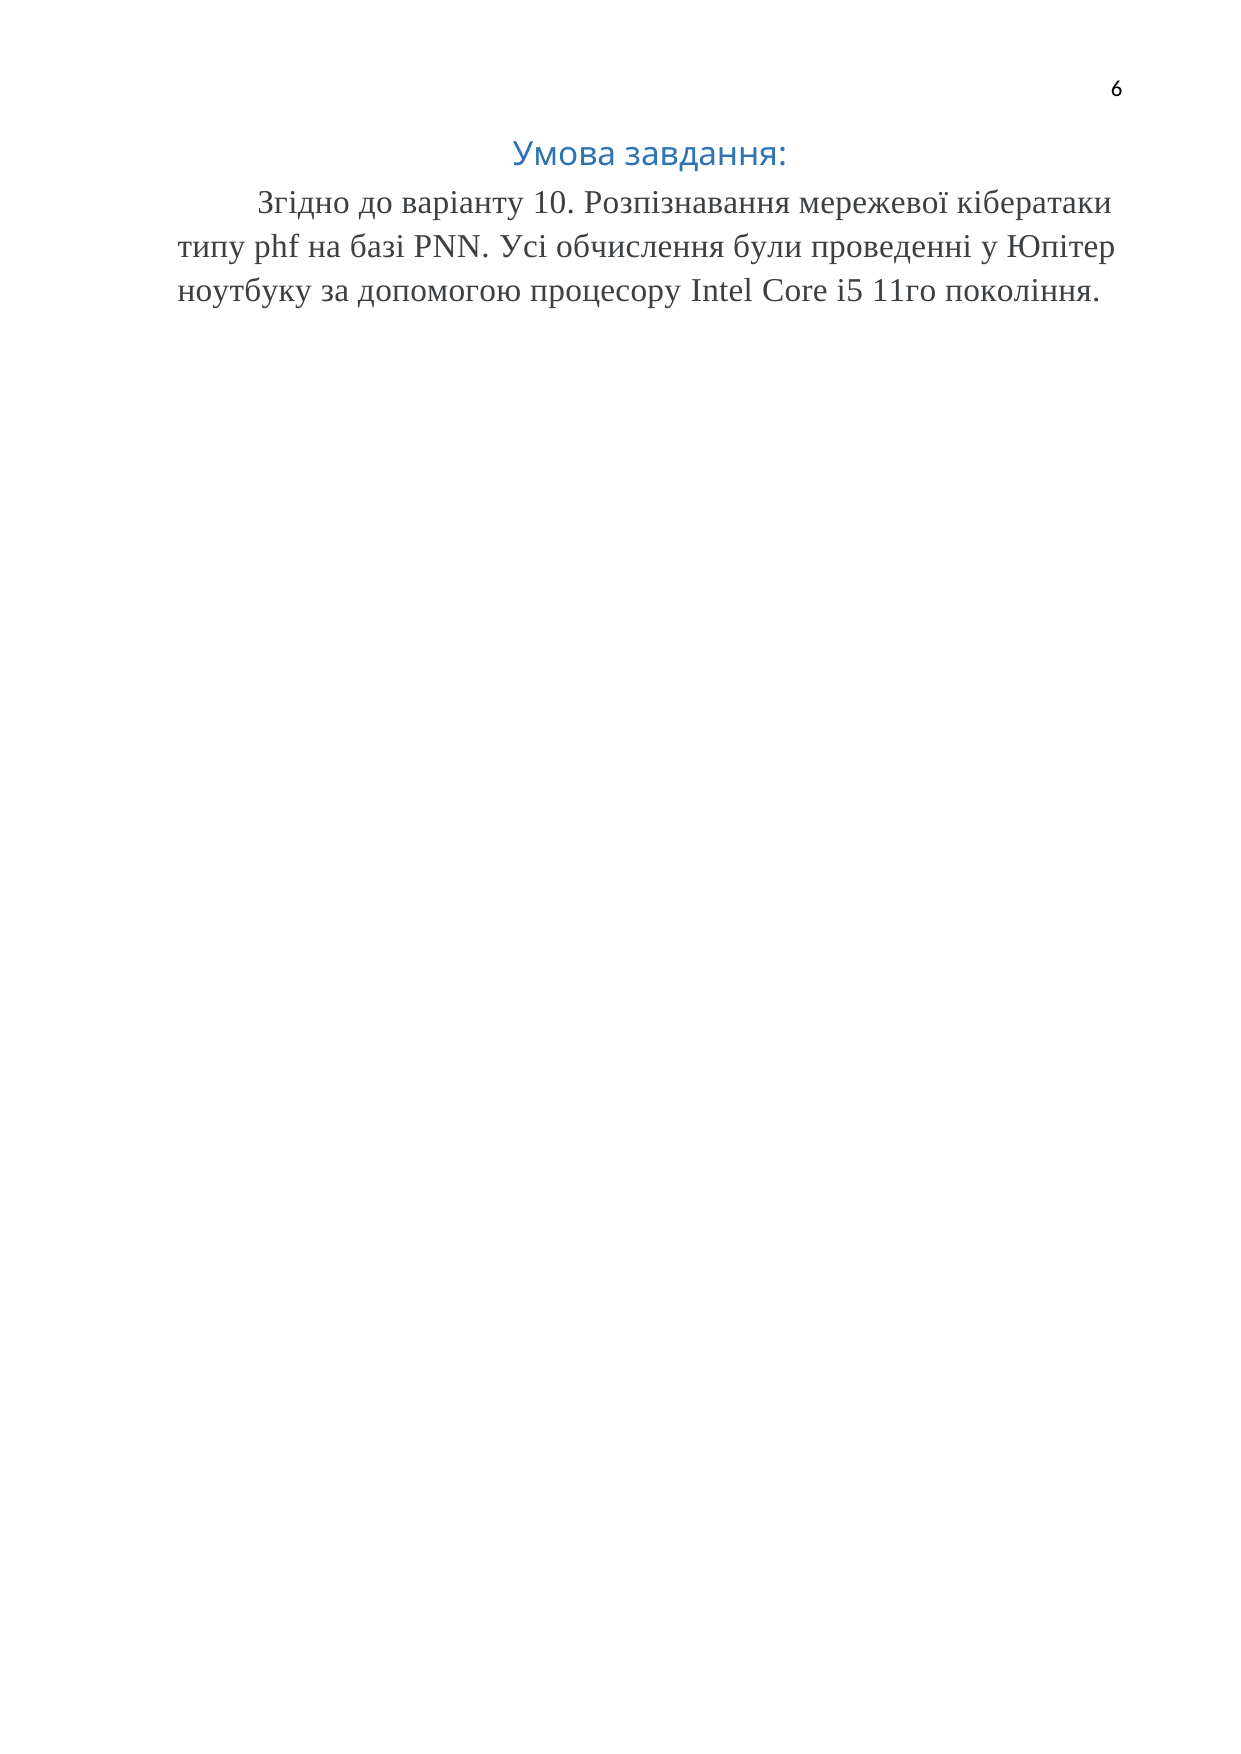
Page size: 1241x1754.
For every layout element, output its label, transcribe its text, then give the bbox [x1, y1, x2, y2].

text Згідно до варіанту 10. Розпізнавання мережевої кібератаки типу phf на базі PNN. Усі обчислення були проведенні у Юпітер ноутбуку за допомогою процесору Intel Core i5 11го покоління. [177, 182, 1122, 308]
subtitle Умова завдання: [177, 130, 1122, 175]
